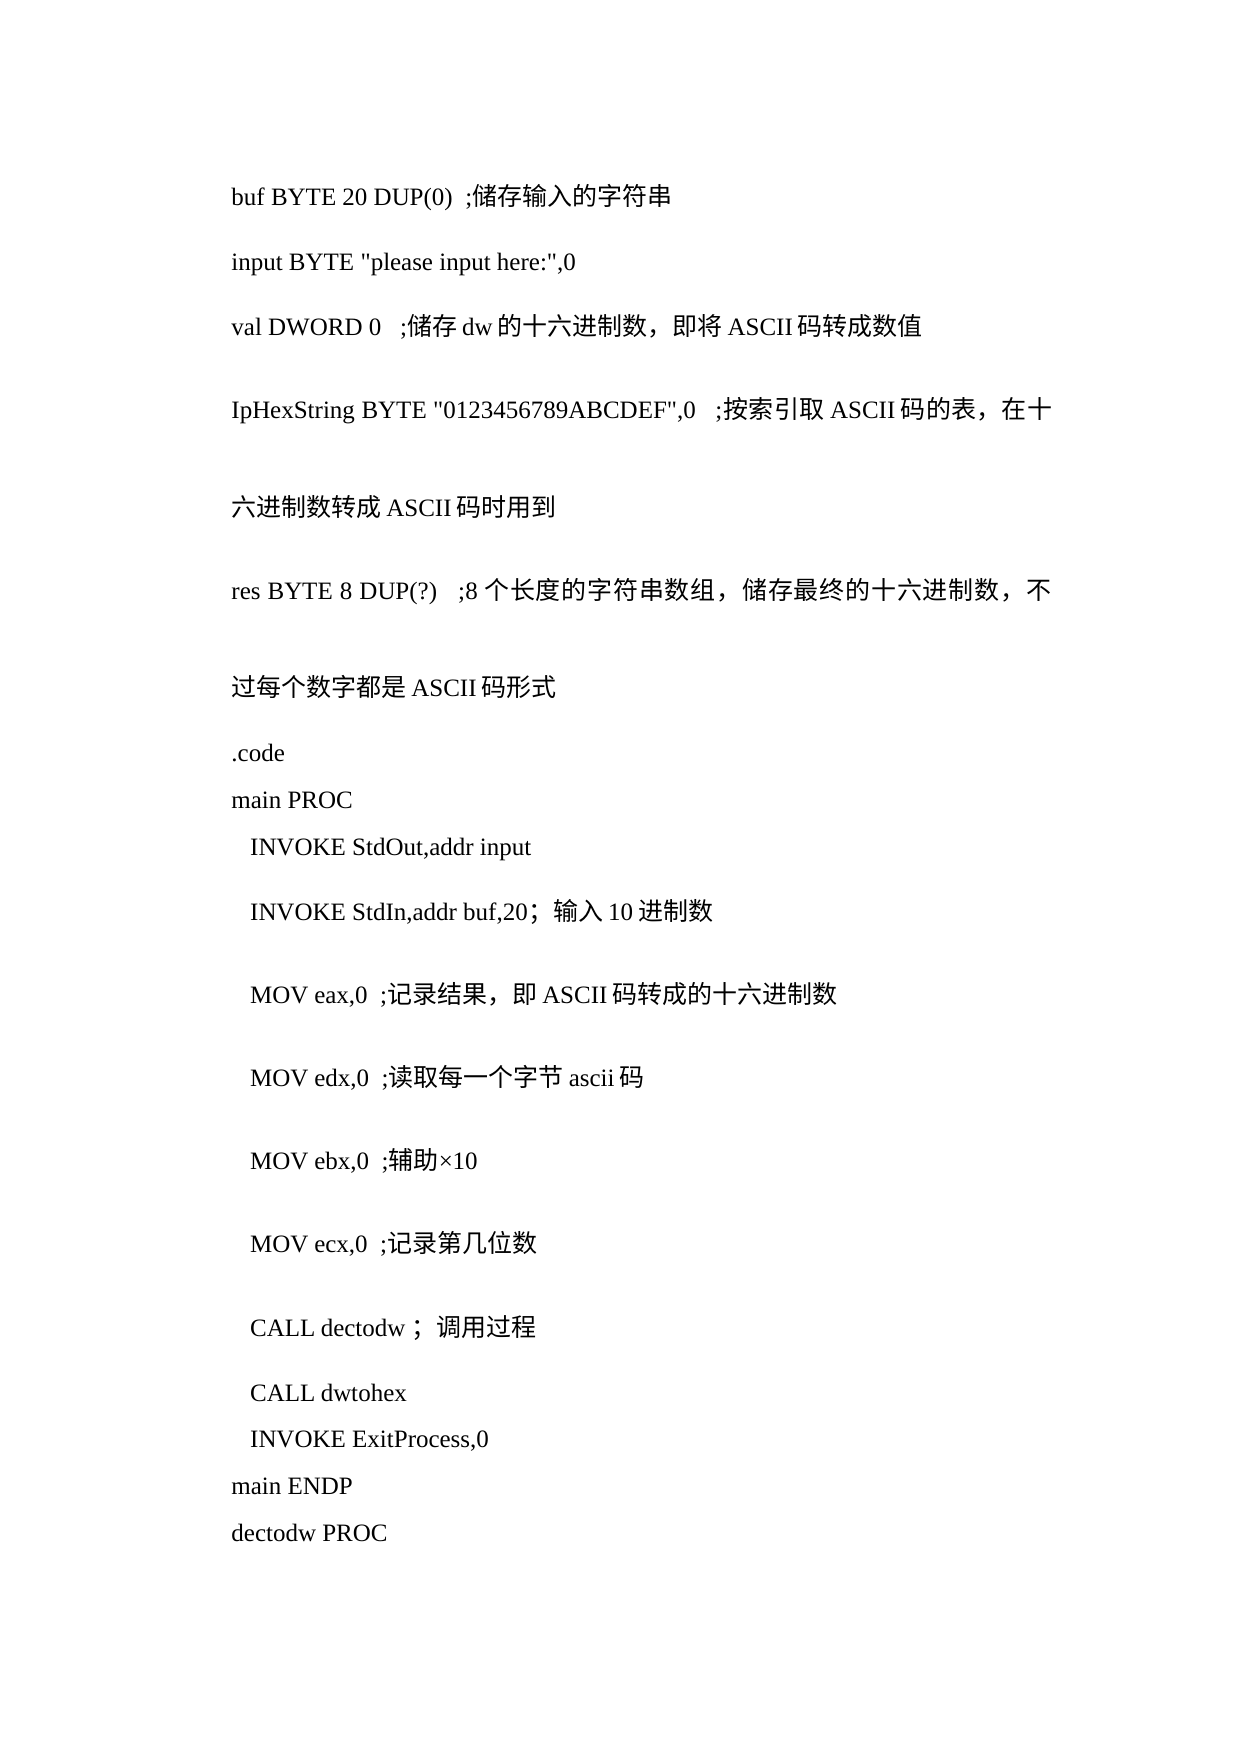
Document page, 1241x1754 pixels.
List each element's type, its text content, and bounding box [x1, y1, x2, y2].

text MOV eax,0 ;记录结果，即ASCII码转成的十六进制数 [231, 960, 1053, 1025]
text INVOKE ExitProcess,0 [231, 1423, 1053, 1455]
text .code [231, 736, 1053, 769]
text input BYTE "please input here:",0 [231, 245, 1053, 278]
text MOV ebx,0 ;辅助×10 [231, 1126, 1053, 1191]
text main PROC [231, 783, 1053, 816]
text CALL dwtohex [231, 1376, 1053, 1408]
text MOV ecx,0 ;记录第几位数 [231, 1209, 1053, 1274]
text IpHexString BYTE "0123456789ABCDEF",0 ;按索引取ASCII码的表，在十六进制数转成ASCII码时用到 [231, 375, 1053, 538]
text CALL dectodw ；调用过程 [231, 1293, 1053, 1358]
text buf BYTE 20 DUP(0) ;储存输入的字符串 [231, 162, 1053, 227]
text res BYTE 8 DUP(?) ;8个长度的字符串数组，储存最终的十六进制数，不过每个数字都是ASCII码形式 [231, 556, 1053, 718]
text dectodw PROC [231, 1516, 1053, 1549]
text INVOKE StdOut,addr input [231, 830, 1053, 863]
text MOV edx,0 ;读取每一个字节ascii码 [231, 1043, 1053, 1108]
text val DWORD 0 ;储存dw的十六进制数，即将ASCII码转成数值 [231, 292, 1053, 357]
text INVOKE StdIn,addr buf,20；输入10进制数 [231, 877, 1053, 942]
text main ENDP [231, 1469, 1053, 1502]
